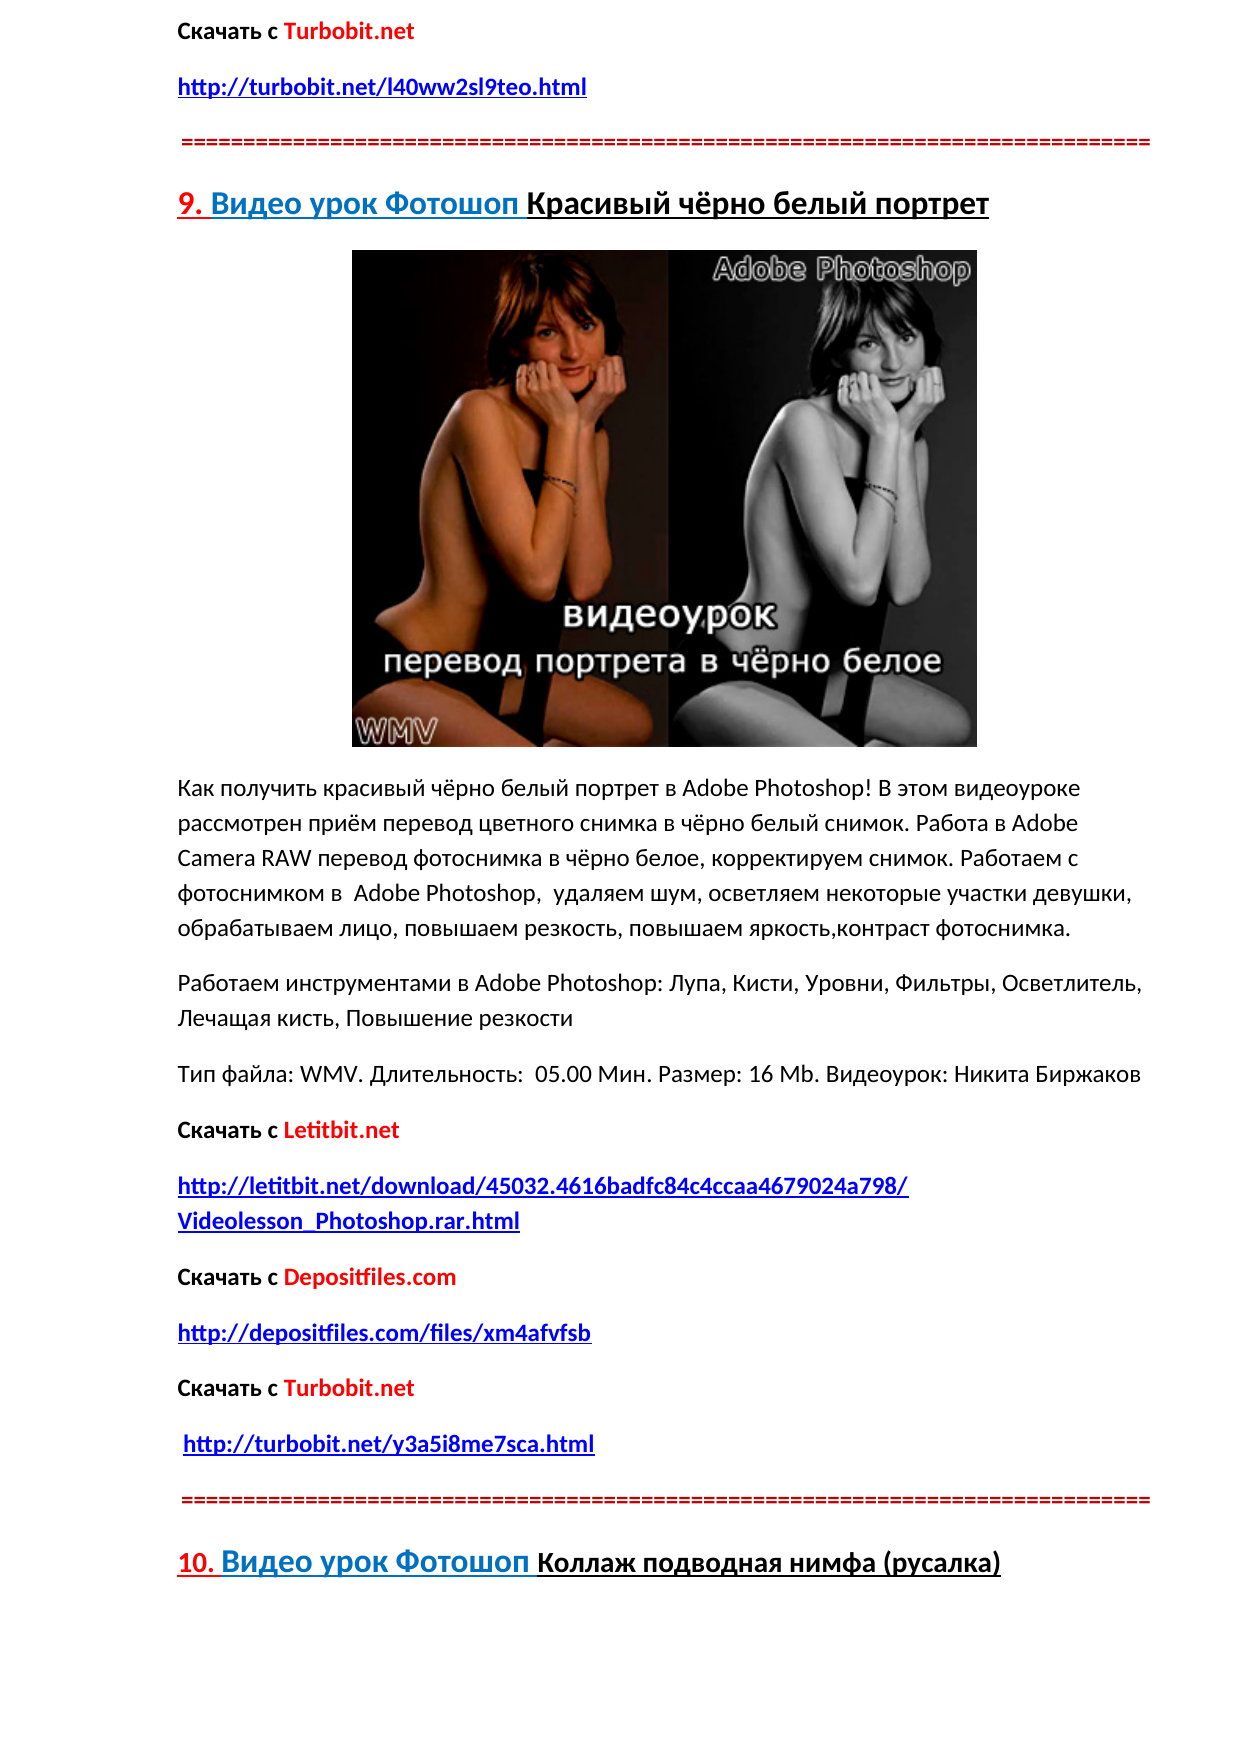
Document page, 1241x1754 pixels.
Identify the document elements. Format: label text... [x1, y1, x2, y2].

text http://letitbit.net/download/45032.4616badfc84c4ccaa4679024a798/Videolesson_Photoshop.rar.html [177, 1170, 1152, 1236]
text ============================================================================== [177, 126, 1152, 157]
text Тип файла: WMV. Длительность: 05.00 Мин. Размер: 16 Mb. Видеоурок: Никита Биржаков [177, 1058, 1152, 1089]
text Скачать с Turbobit.net [177, 1373, 1152, 1403]
text 10. Видео урок Фотошоп Коллаж подводная нимфа (русалка) [177, 1540, 1152, 1581]
picture [352, 250, 977, 747]
text http://turbobit.net/y3a5i8me7sca.html [177, 1428, 1152, 1459]
text http://turbobit.net/l40ww2sl9teo.html [177, 71, 1152, 101]
text Скачать с Letitbit.net [177, 1114, 1152, 1145]
text Работаем инструментами в Adobe Photoshop: Лупа, Кисти, Уровни, Фильтры, Осветлитель, Лечащая кисть, Повышение резкости [177, 968, 1152, 1033]
text Скачать с Depositfiles.com [177, 1261, 1152, 1291]
text Как получить красивый чёрно белый портрет в Adobe Photoshop! В этом видеоуроке рассмотрен приём перевод цветного снимка в чёрно белый снимок. Работа в Adobe Camera RAW перевод фотоснимка в чёрно белое, корректируем снимок. Работаем с фотоснимком в Adobe Photoshop, удаляем шум, осветляем некоторые участки девушки, обрабатываем лицо, повышаем резкость, повышаем яркость,контраст фотоснимка. [177, 772, 1152, 942]
text ============================================================================== [177, 1484, 1152, 1515]
text 9. Видео урок Фотошоп Красивый чёрно белый портрет [177, 182, 1152, 223]
text http://depositfiles.com/files/xm4afvfsb [177, 1317, 1152, 1347]
text Скачать с Turbobit.net [177, 15, 1152, 45]
